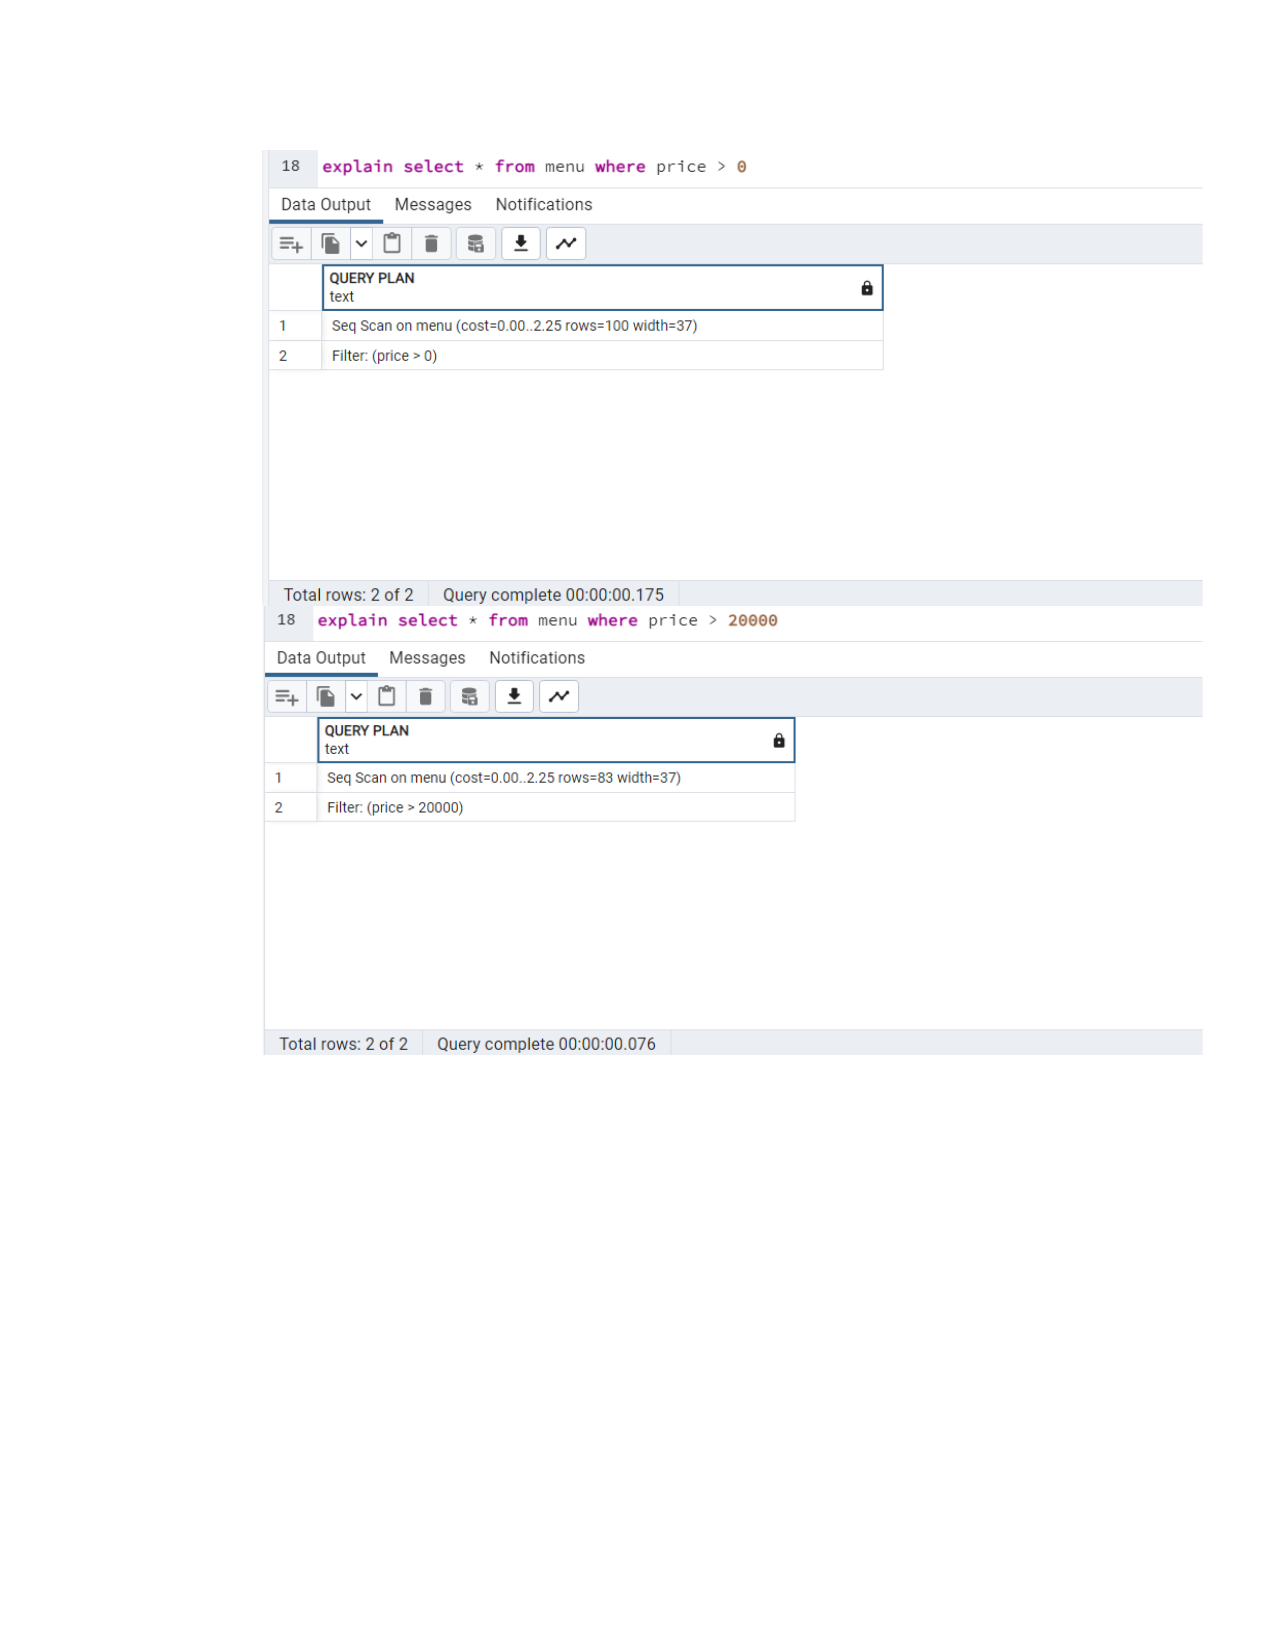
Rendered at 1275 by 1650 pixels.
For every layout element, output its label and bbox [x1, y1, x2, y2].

picture [262, 150, 1203, 1055]
